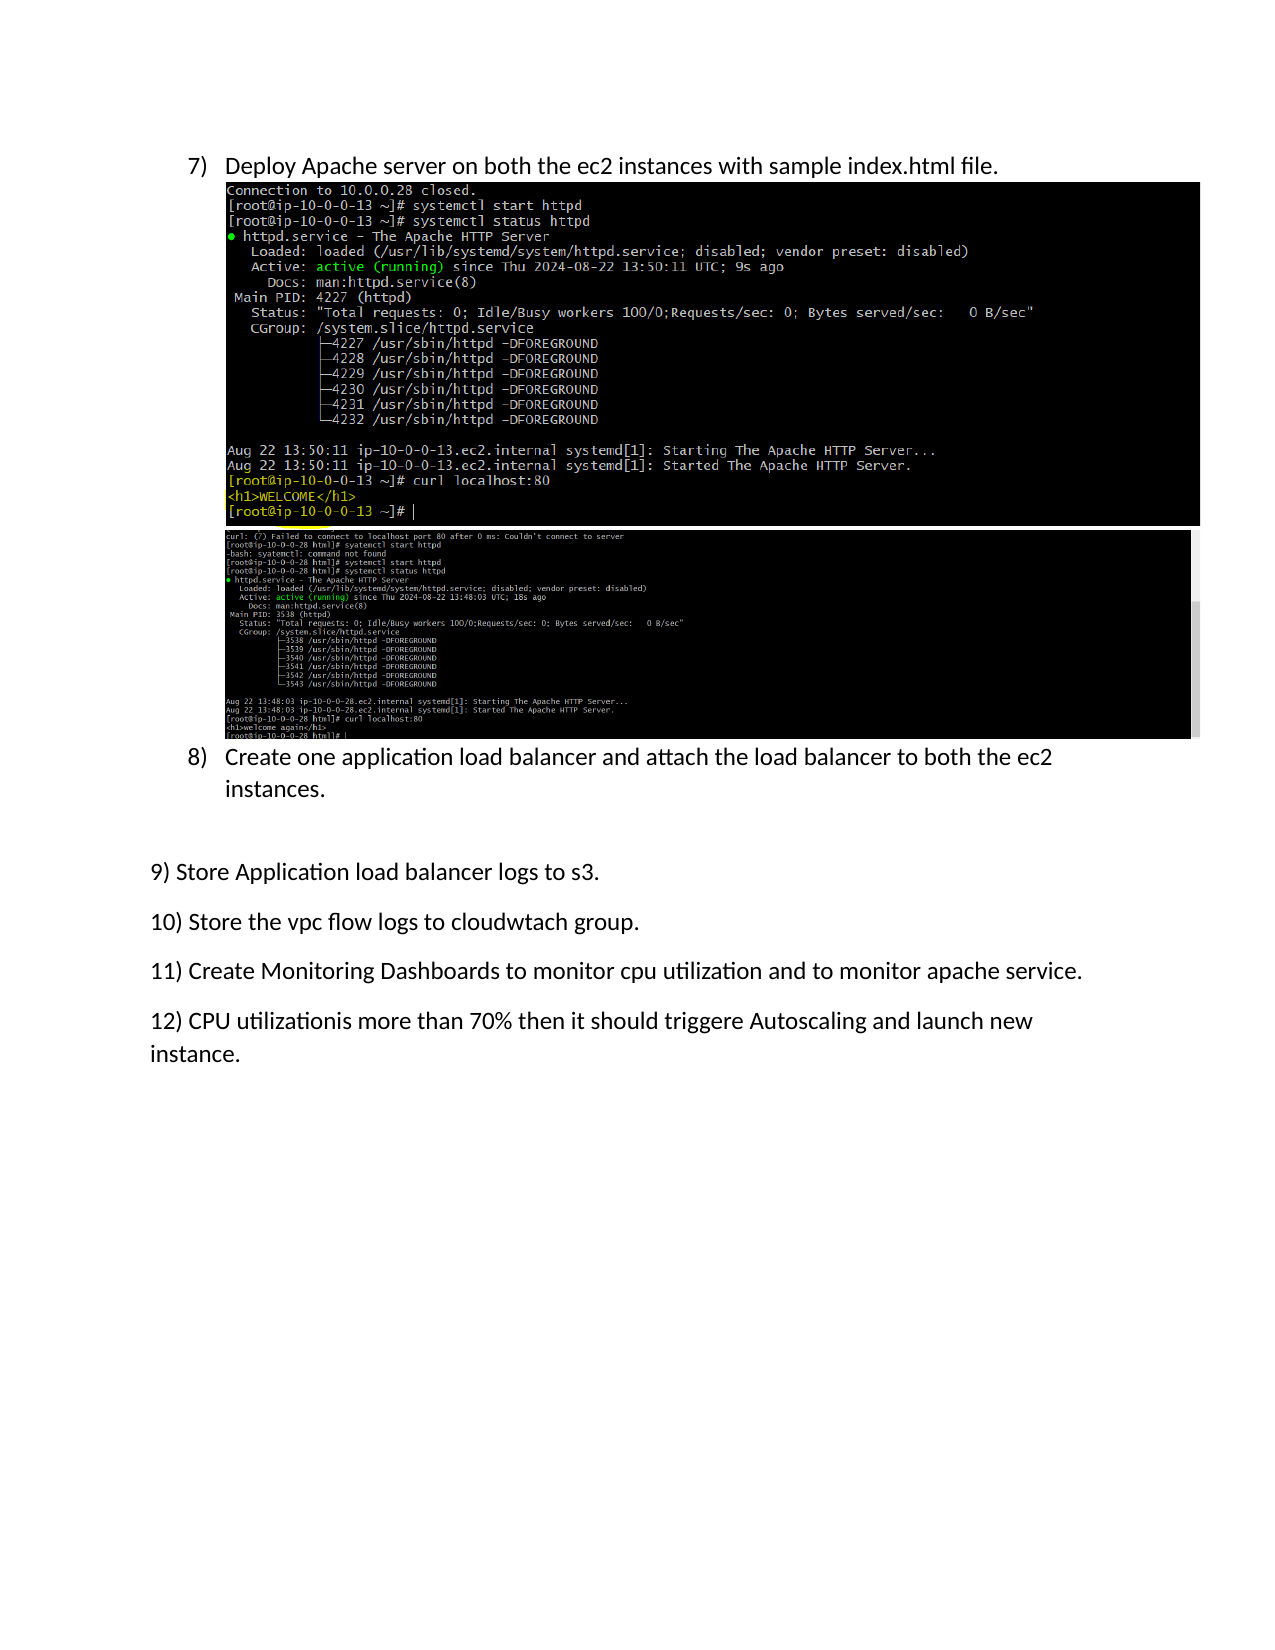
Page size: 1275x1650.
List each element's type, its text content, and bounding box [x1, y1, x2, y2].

text 12) CPU utilizationis more than 70% then it should triggere Autoscaling and launch new instance. [150, 1005, 1125, 1068]
list Deploy Apache server on both the ec2 instances with sample index.html file. [187, 150, 1125, 181]
picture [225, 182, 1200, 529]
text 9) Store Application load balancer logs to s3. [150, 856, 1125, 887]
text 11) Create Monitoring Dashboards to monitor cpu utilization and to monitor apache service. [150, 955, 1125, 986]
picture [225, 530, 1200, 739]
text 10) Store the vpc flow logs to cloudwtach group. [150, 906, 1125, 936]
list Create one application load balancer and attach the load balancer to both the ec2 instances. [187, 741, 1125, 804]
